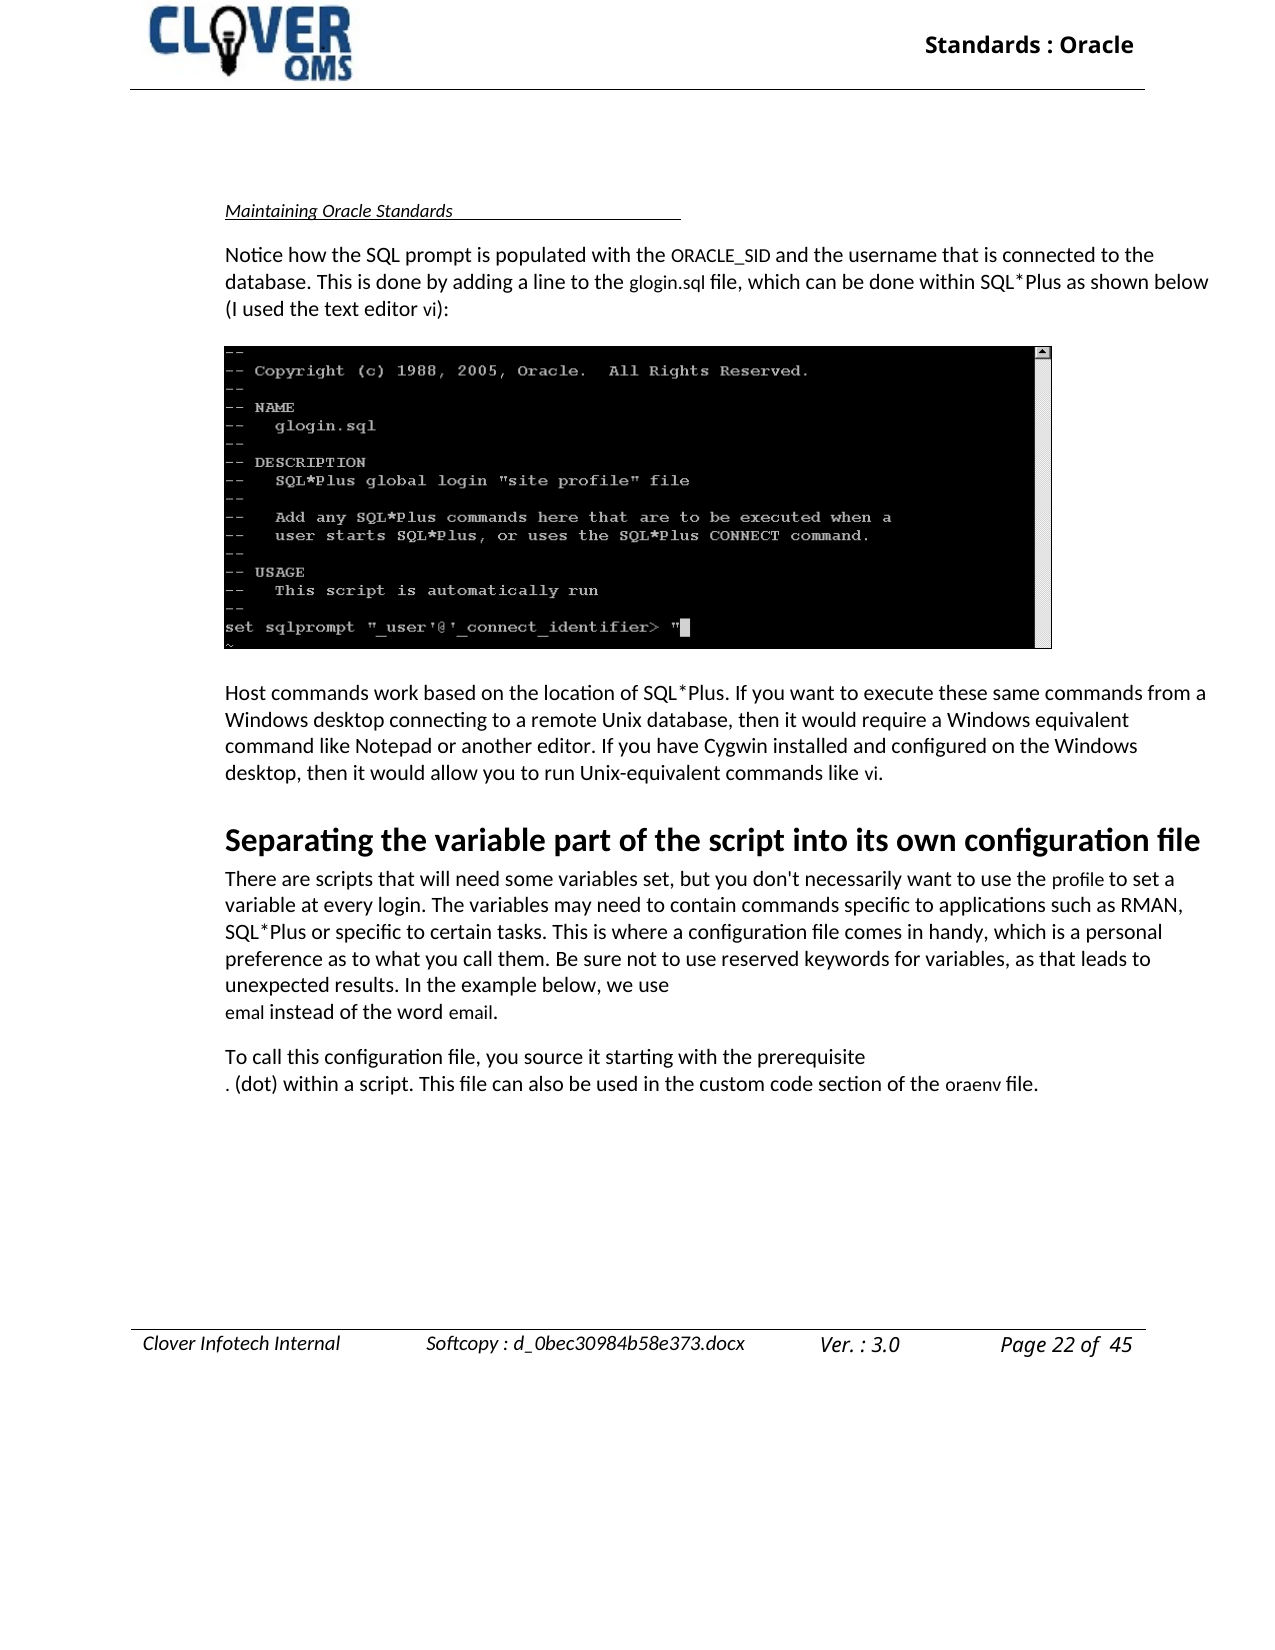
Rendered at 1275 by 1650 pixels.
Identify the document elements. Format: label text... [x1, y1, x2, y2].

text To call this configuration file, you source it starting with the prerequisite [225, 1043, 1213, 1070]
text Host commands work based on the location of SQL*Plus. If you want to execute these same commands from a Windows desktop connecting to a remote Unix database, then it would require a Windows equivalent command like Notepad or another editor. If you have Cygwin installed and configured on the Windows desktop, then it would allow you to run Unix-equivalent commands like vi. [225, 679, 1213, 786]
picture [226, 347, 1051, 648]
text Notice how the SQL prompt is populated with the ORACLE_SID and the username that is connected to the database. This is done by adding a line to the glogin.sql file, which can be done within SQL*Plus as shown below (I used the text editor vi): [225, 242, 1213, 322]
text . (dot) within a script. This file can also be used in the custom code section of the oraenv file. [225, 1070, 1213, 1096]
subtitle Separating the variable part of the script into its own configuration file [225, 819, 1213, 860]
text There are scripts that will need some variables set, but you don't necessarily want to use the profile to set a variable at every login. The variables may need to contain commands specific to applications such as RMAN, SQL*Plus or specific to certain tasks. This is where a configuration file comes in handy, which is a personal preference as to what you call them. Be sure not to use reserved keywords for variables, as that leads to unexpected results. In the example below, we use [225, 865, 1213, 998]
text Maintaining Oracle Standards [225, 199, 1213, 222]
text emal instead of the word email. [225, 998, 1213, 1025]
picture [141, 0, 367, 89]
